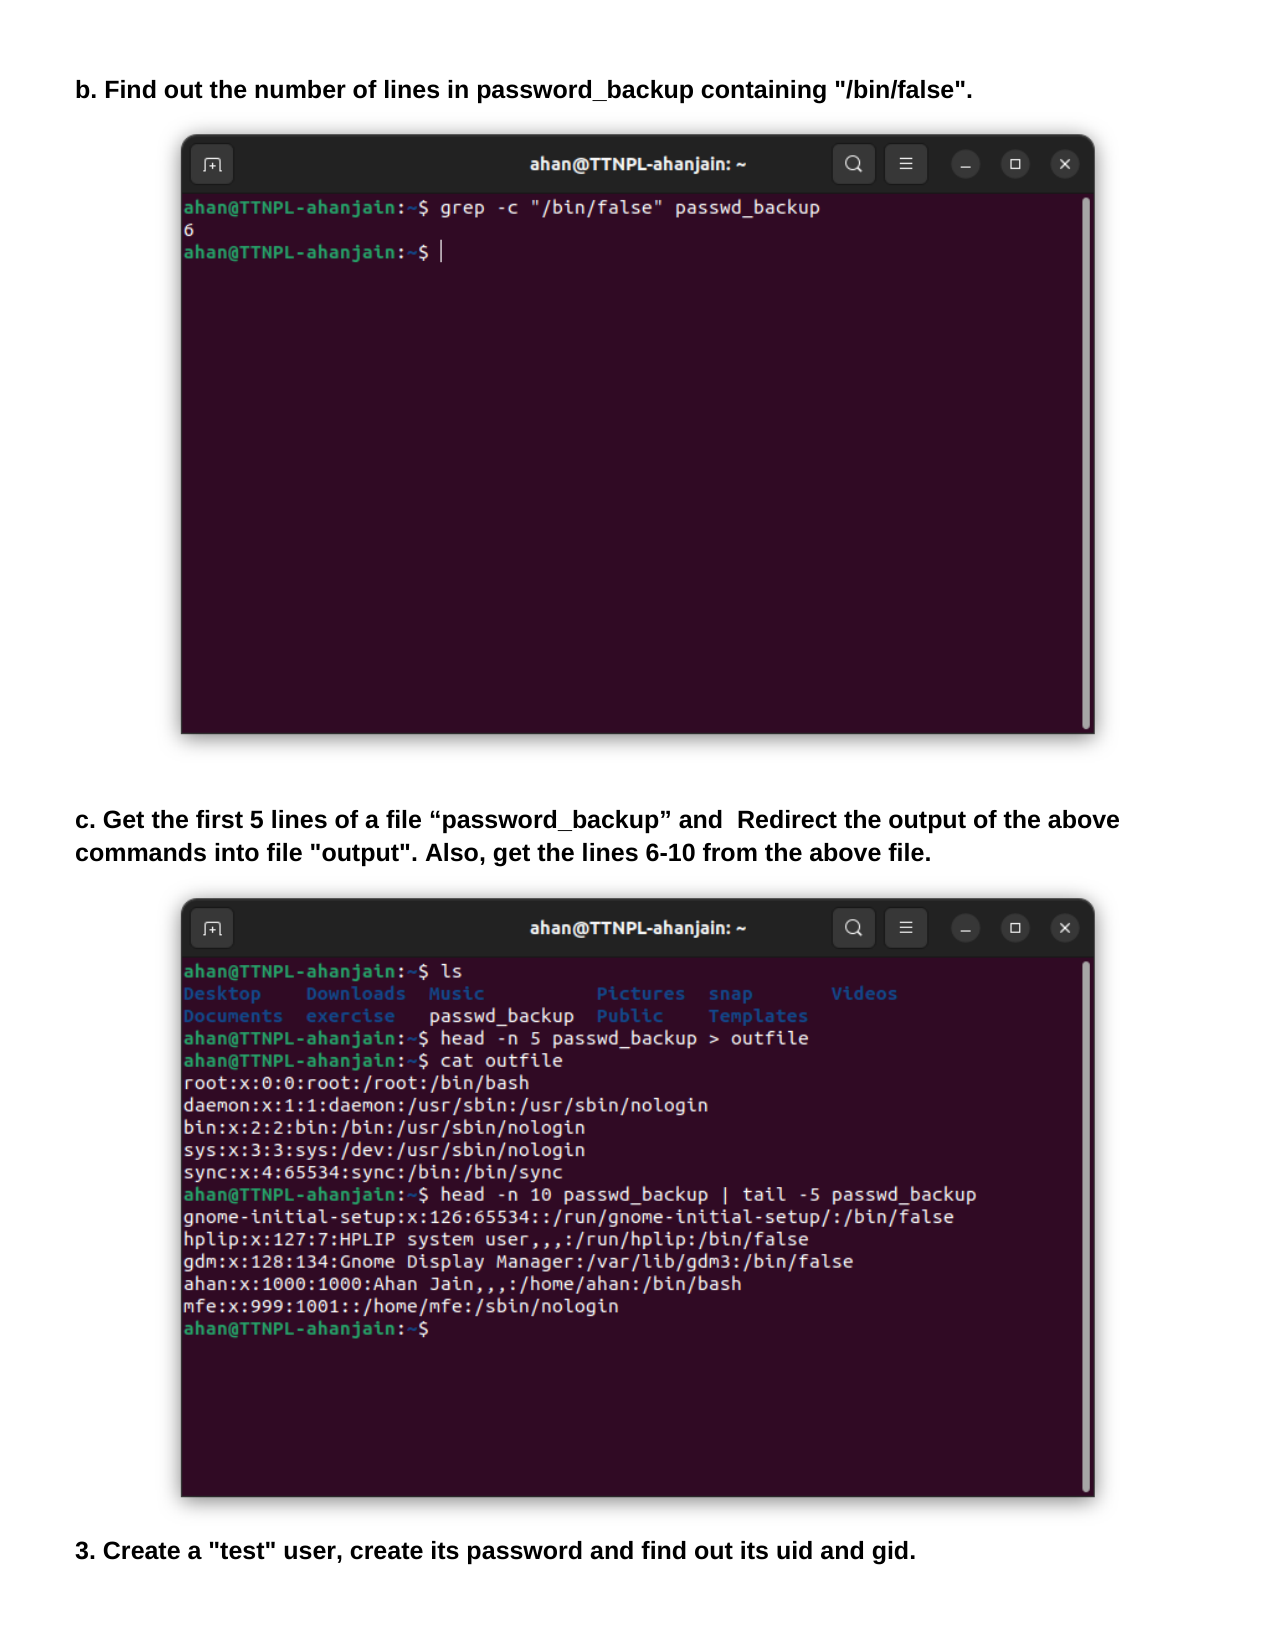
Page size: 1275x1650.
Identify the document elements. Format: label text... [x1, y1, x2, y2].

text c. Get the first 5 lines of a file “password_backup” and Redirect the output of the above commands into file "output". Also, get the lines 6-10 from the above file. [75, 772, 1200, 867]
text 3. Create a "test" user, create its password and find out its uid and gid. [75, 1536, 1200, 1564]
text b. Find out the number of lines in password_backup containing "/bin/false". [75, 75, 1200, 104]
picture [150, 871, 1125, 1532]
picture [150, 108, 1125, 769]
